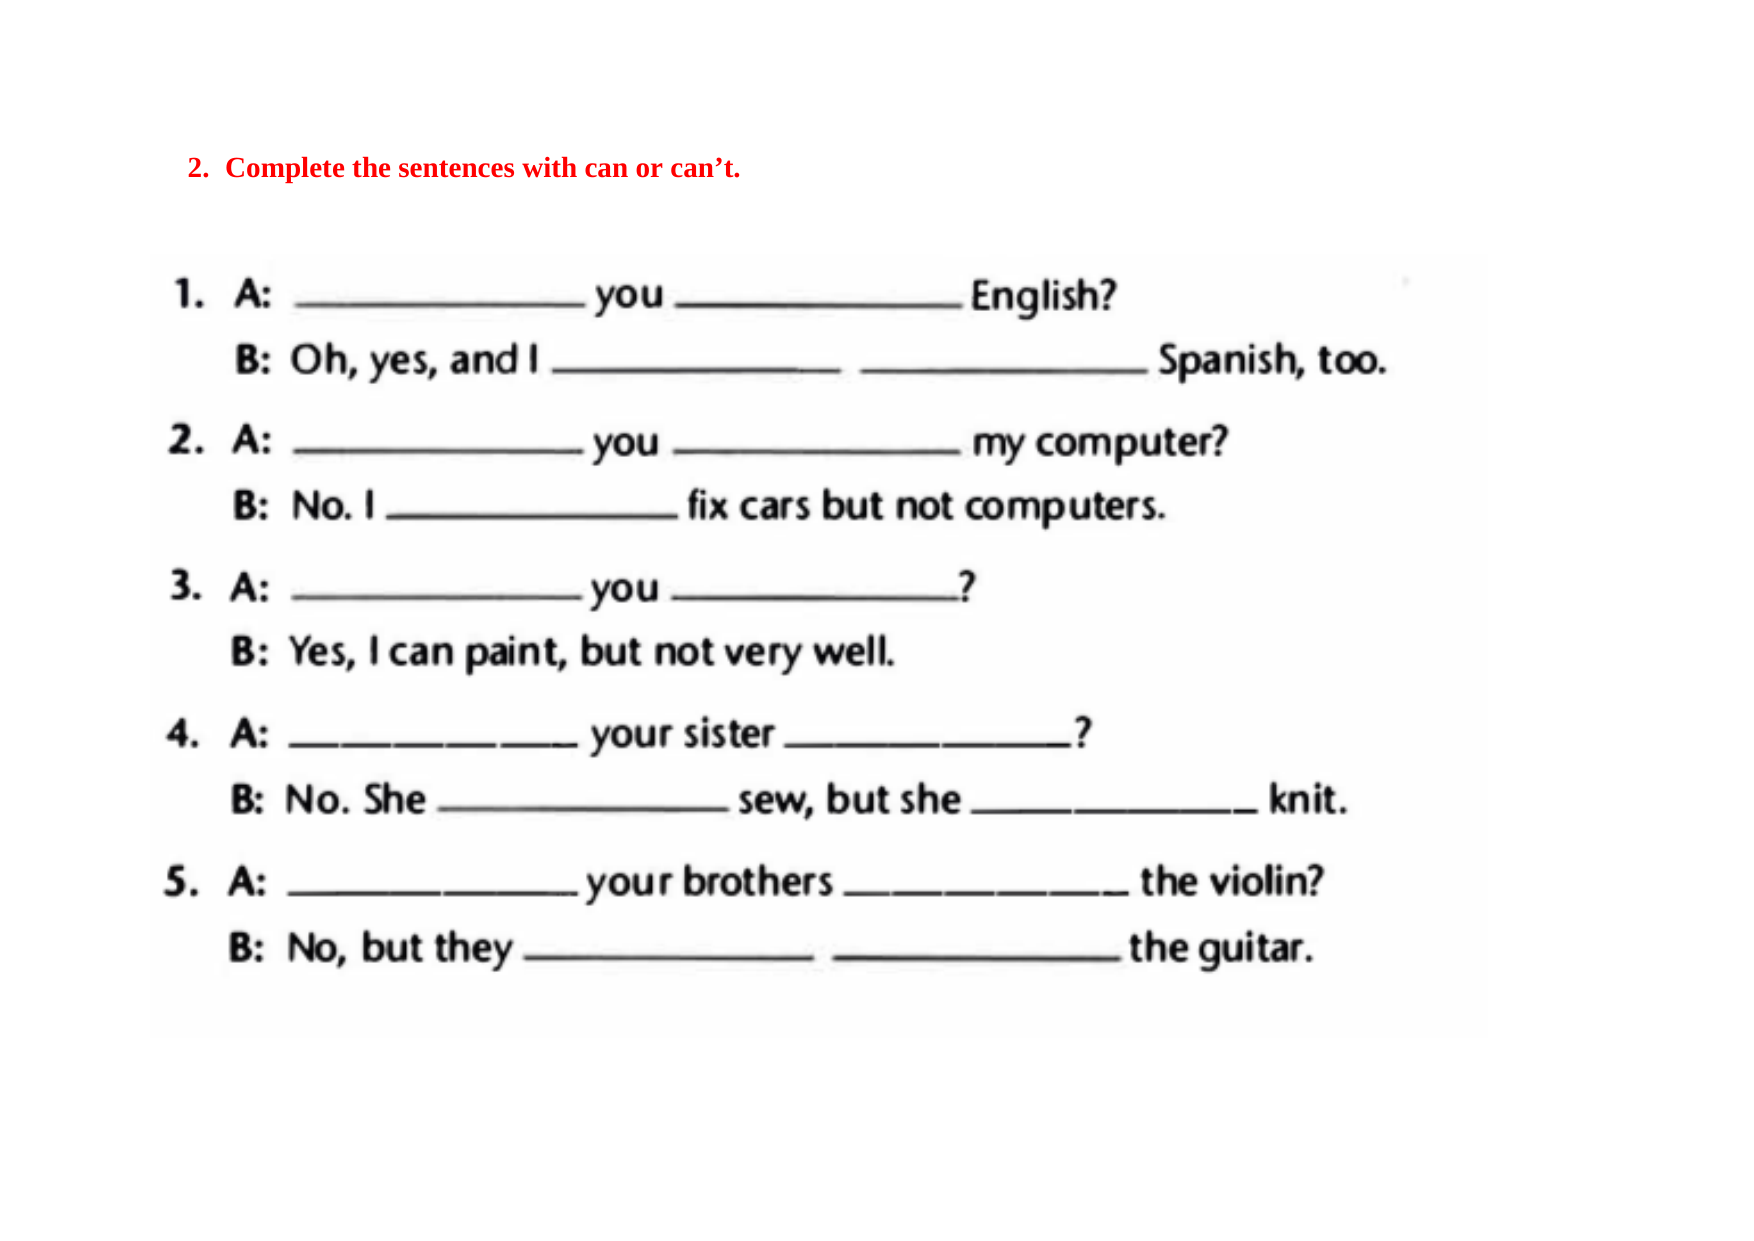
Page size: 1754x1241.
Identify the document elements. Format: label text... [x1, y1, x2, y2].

picture [150, 254, 1488, 1038]
list Complete the sentences with can or can’t. [187, 150, 1604, 183]
